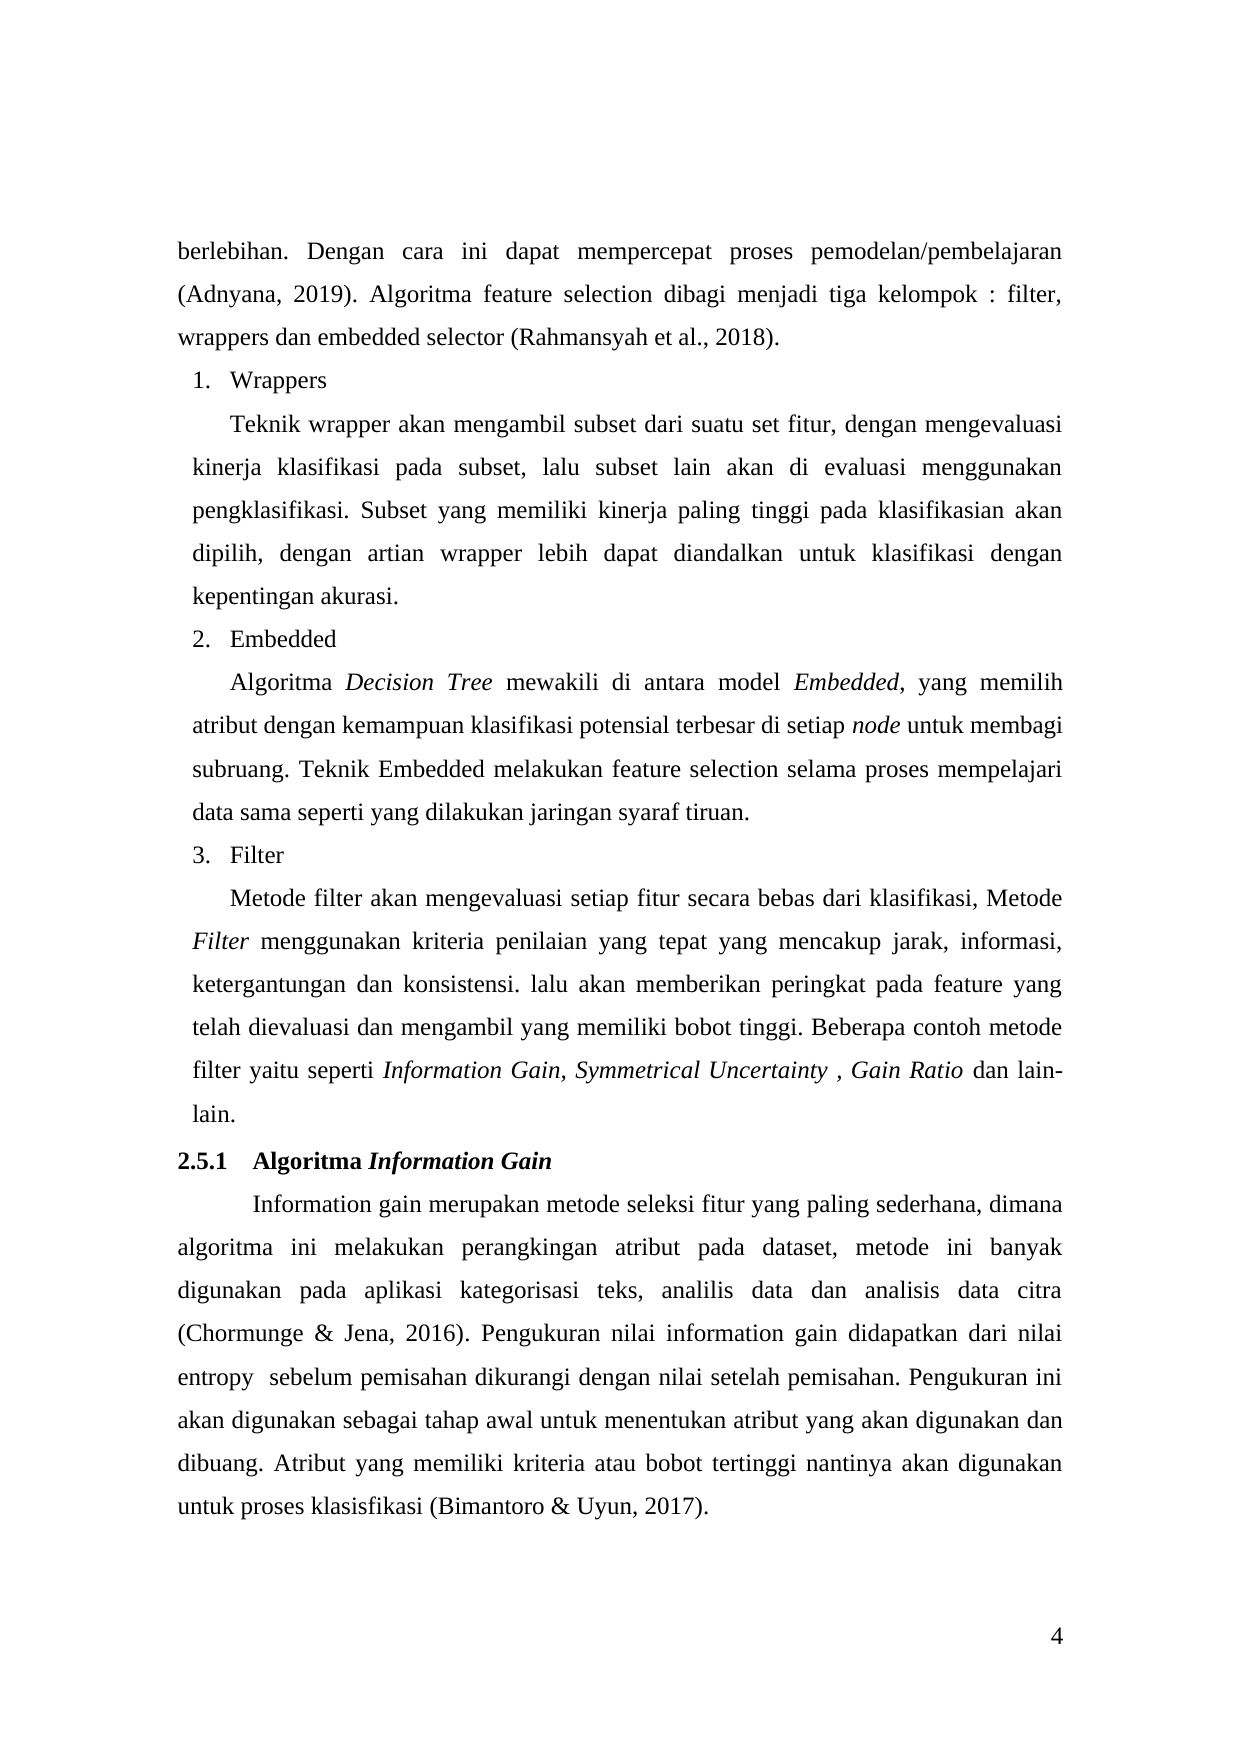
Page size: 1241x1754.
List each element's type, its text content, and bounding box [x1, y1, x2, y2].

text Information gain merupakan metode seleksi fitur yang paling sederhana, dimana algoritma ini melakukan perangkingan atribut pada dataset, metode ini banyak digunakan pada aplikasi kategorisasi teks, analilis data dan analisis data citra (Chormunge & Jena, 2016). Pengukuran nilai information gain didapatkan dari nilai entropy sebelum pemisahan dikurangi dengan nilai setelah pemisahan. Pengukuran ini akan digunakan sebagai tahap awal untuk menentukan atribut yang akan digunakan dan dibuang. Atribut yang memiliki kriteria atau bobot tertinggi nantinya akan digunakan untuk proses klasisfikasi (Bimantoro & Uyun, 2017). [177, 1189, 1063, 1520]
text Algoritma Decision Tree mewakili di antara model Embedded, yang memilih atribut dengan kemampuan klasifikasi potensial terbesar di setiap node untuk membagi subruang. Teknik Embedded melakukan feature selection selama proses mempelajari data sama seperti yang dilakukan jaringan syaraf tiruan. [192, 667, 1063, 826]
list Wrappers [192, 366, 1063, 394]
list Filter [192, 840, 1063, 869]
list Embedded [192, 624, 1063, 653]
subtitle Algoritma Information Gain [177, 1146, 1063, 1175]
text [177, 236, 1063, 351]
text Teknik wrapper akan mengambil subset dari suatu set fitur, dengan mengevaluasi kinerja klasifikasi pada subset, lalu subset lain akan di evaluasi menggunakan pengklasifikasi. Subset yang memiliki kinerja paling tinggi pada klasifikasian akan dipilih, dengan artian wrapper lebih dapat diandalkan untuk klasifikasi dengan kepentingan akurasi. [192, 409, 1063, 610]
text Metode filter akan mengevaluasi setiap fitur secara bebas dari klasifikasi, Metode Filter menggunakan kriteria penilaian yang tepat yang mencakup jarak, informasi, ketergantungan dan konsistensi. lalu akan memberikan peringkat pada feature yang telah dievaluasi dan mengambil yang memiliki bobot tinggi. Beberapa contoh metode filter yaitu seperti Information Gain, Symmetrical Uncertainty , Gain Ratio dan lain-lain. [192, 883, 1063, 1127]
